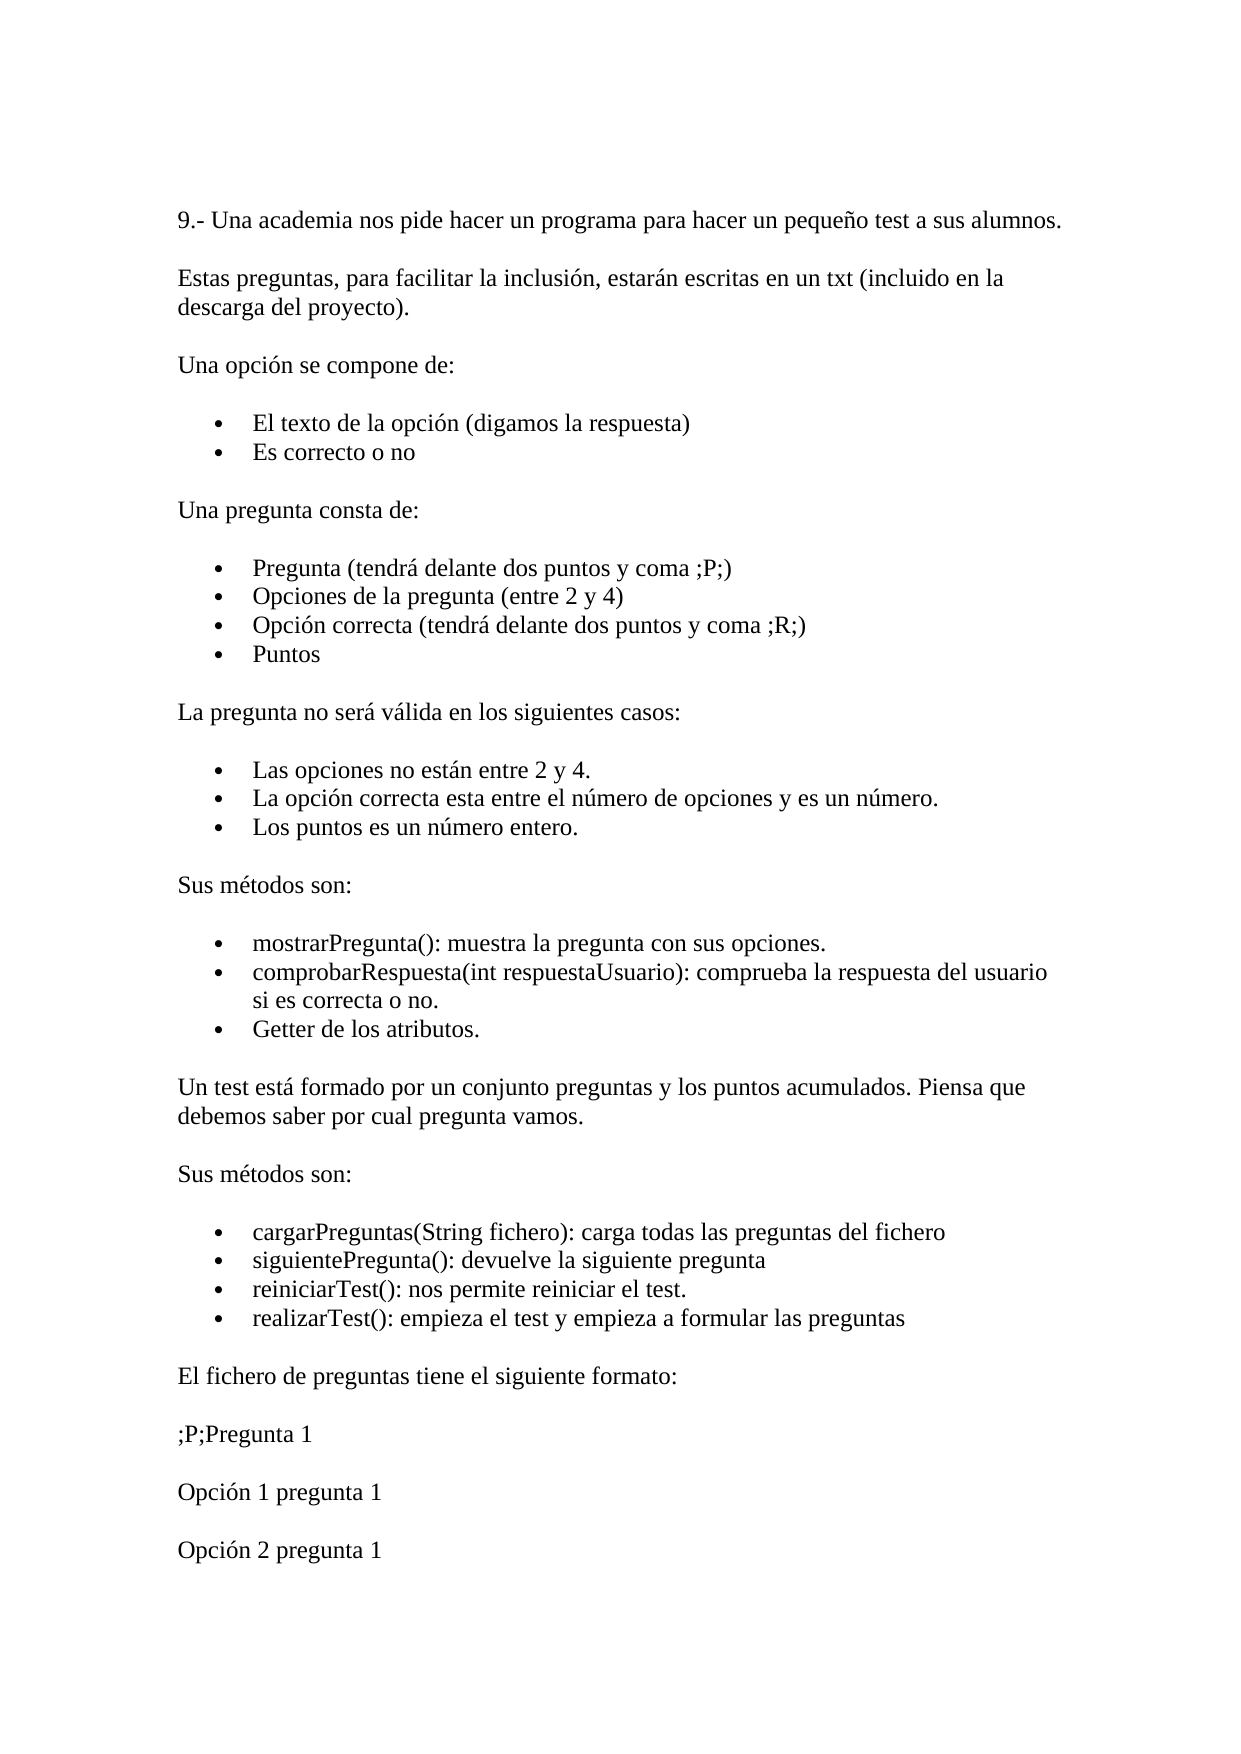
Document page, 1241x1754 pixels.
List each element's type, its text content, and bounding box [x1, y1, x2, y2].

list La opción correcta esta entre el número de opciones y es un número. [215, 783, 1063, 812]
list Puntos [215, 639, 1063, 668]
list Pregunta (tendrá delante dos puntos y coma ;P;) [215, 553, 1063, 581]
text ;P;Pregunta 1 [177, 1419, 1063, 1448]
list reiniciarTest(): nos permite reiniciar el test. [215, 1274, 1063, 1303]
list realizarTest(): empieza el test y empieza a formular las preguntas [215, 1303, 1063, 1332]
list Getter de los atributos. [215, 1014, 1063, 1043]
list Opción correcta (tendrá delante dos puntos y coma ;R;) [215, 610, 1063, 639]
text Opción 2 pregunta 1 [177, 1535, 1063, 1563]
list Es correcto o no [215, 437, 1063, 466]
list Las opciones no están entre 2 y 4. [215, 755, 1063, 783]
text Sus métodos son: [177, 870, 1063, 899]
list comprobarRespuesta(int respuestaUsuario): comprueba la respuesta del usuario si es correcta o no. [215, 957, 1063, 1014]
list siguientePregunta(): devuelve la siguiente pregunta [215, 1246, 1063, 1274]
list Los puntos es un número entero. [215, 812, 1063, 841]
text Una opción se compone de: [177, 350, 1063, 379]
text Estas preguntas, para facilitar la inclusión, estarán escritas en un txt (incluido en la descarga del proyecto). [177, 263, 1063, 321]
list cargarPreguntas(String fichero): carga todas las preguntas del fichero [215, 1217, 1063, 1246]
text El fichero de preguntas tiene el siguiente formato: [177, 1361, 1063, 1390]
list Opciones de la pregunta (entre 2 y 4) [215, 581, 1063, 610]
text Sus métodos son: [177, 1159, 1063, 1188]
text Opción 1 pregunta 1 [177, 1477, 1063, 1506]
text La pregunta no será válida en los siguientes casos: [177, 697, 1063, 726]
text 9.- Una academia nos pide hacer un programa para hacer un pequeño test a sus alumnos. [177, 206, 1063, 234]
text Una pregunta consta de: [177, 495, 1063, 523]
list mostrarPregunta(): muestra la pregunta con sus opciones. [215, 928, 1063, 957]
text Un test está formado por un conjunto preguntas y los puntos acumulados. Piensa que debemos saber por cual pregunta vamos. [177, 1072, 1063, 1130]
list El texto de la opción (digamos la respuesta) [215, 408, 1063, 437]
